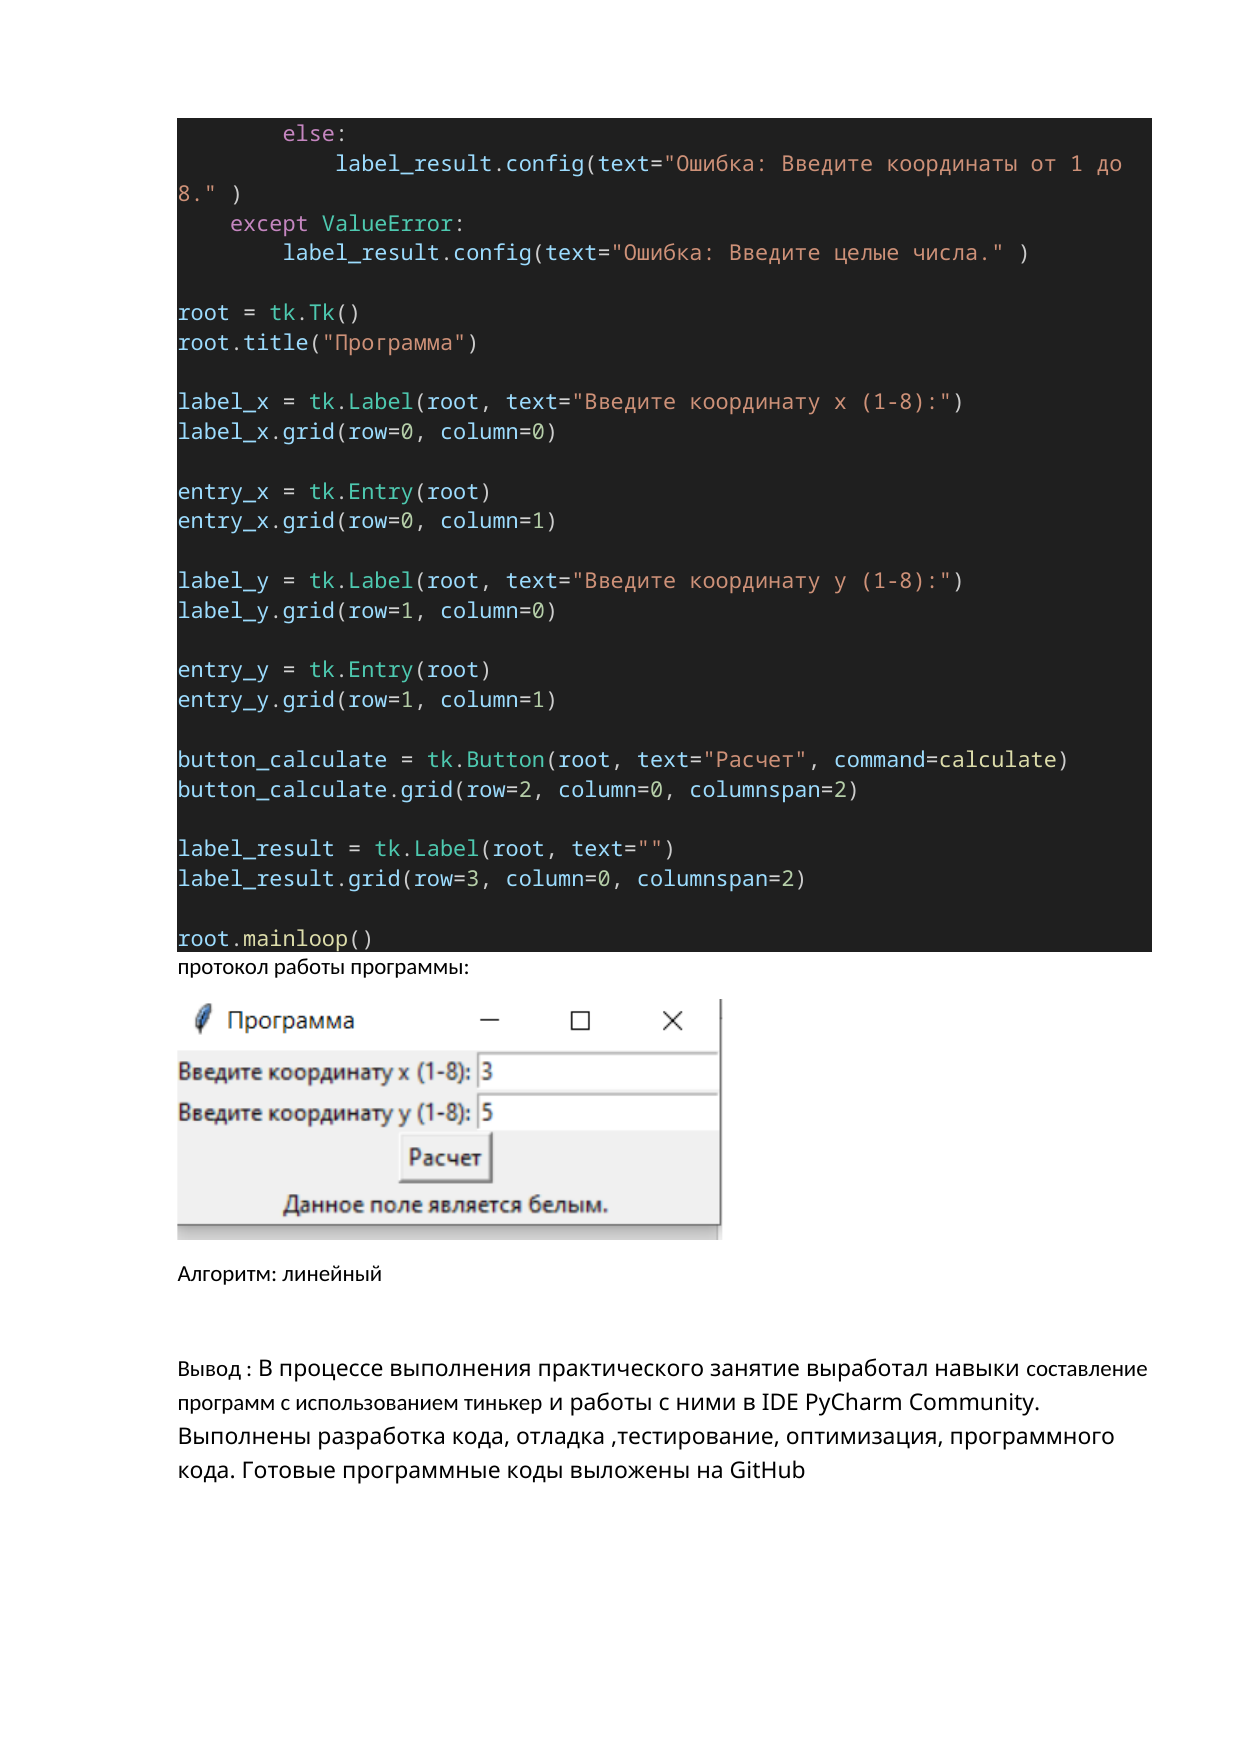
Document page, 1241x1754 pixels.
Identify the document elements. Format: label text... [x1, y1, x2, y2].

text except ValueError: [177, 207, 1152, 237]
text else: [177, 118, 1152, 148]
text label_result.config(text="Ошибка: Введите целые числа." ) [177, 237, 1152, 267]
text root.mainloop() [177, 922, 1152, 952]
text label_x = tk.Label(root, text="Введите координату x (1-8):") [177, 386, 1152, 416]
text label_y.grid(row=1, column=0) [177, 595, 1152, 624]
text button_calculate.grid(row=2, column=0, columnspan=2) [177, 773, 1152, 803]
text root.title("Программа") [177, 327, 1152, 356]
text label_result.config(text="Ошибка: Введите координаты от 1 до 8." ) [177, 148, 1152, 207]
text root = tk.Tk() [177, 297, 1152, 327]
text entry_y = tk.Entry(root) [177, 654, 1152, 684]
text label_x.grid(row=0, column=0) [177, 416, 1152, 446]
text протокол работы программы: [177, 952, 1152, 980]
text button_calculate = tk.Button(root, text="Расчет", command=calculate) [177, 744, 1152, 773]
picture [177, 999, 723, 1240]
text entry_x.grid(row=0, column=1) [177, 505, 1152, 535]
text label_result.grid(row=3, column=0, columnspan=2) [177, 863, 1152, 893]
text Алгоритм: линейный [177, 1259, 1152, 1287]
text label_result = tk.Label(root, text="") [177, 833, 1152, 863]
text Вывод : В процессе выполнения практического занятие выработал навыки составление программ с использованием тинькер и работы с ними в IDE PyCharm Community. Выполнены разработка кода, отладка ,тестирование, оптимизация, программного кода. Готовые программные коды выложены на GitHub [177, 1352, 1152, 1485]
text entry_x = tk.Entry(root) [177, 476, 1152, 505]
text label_y = tk.Label(root, text="Введите координату y (1-8):") [177, 565, 1152, 595]
text entry_y.grid(row=1, column=1) [177, 684, 1152, 714]
